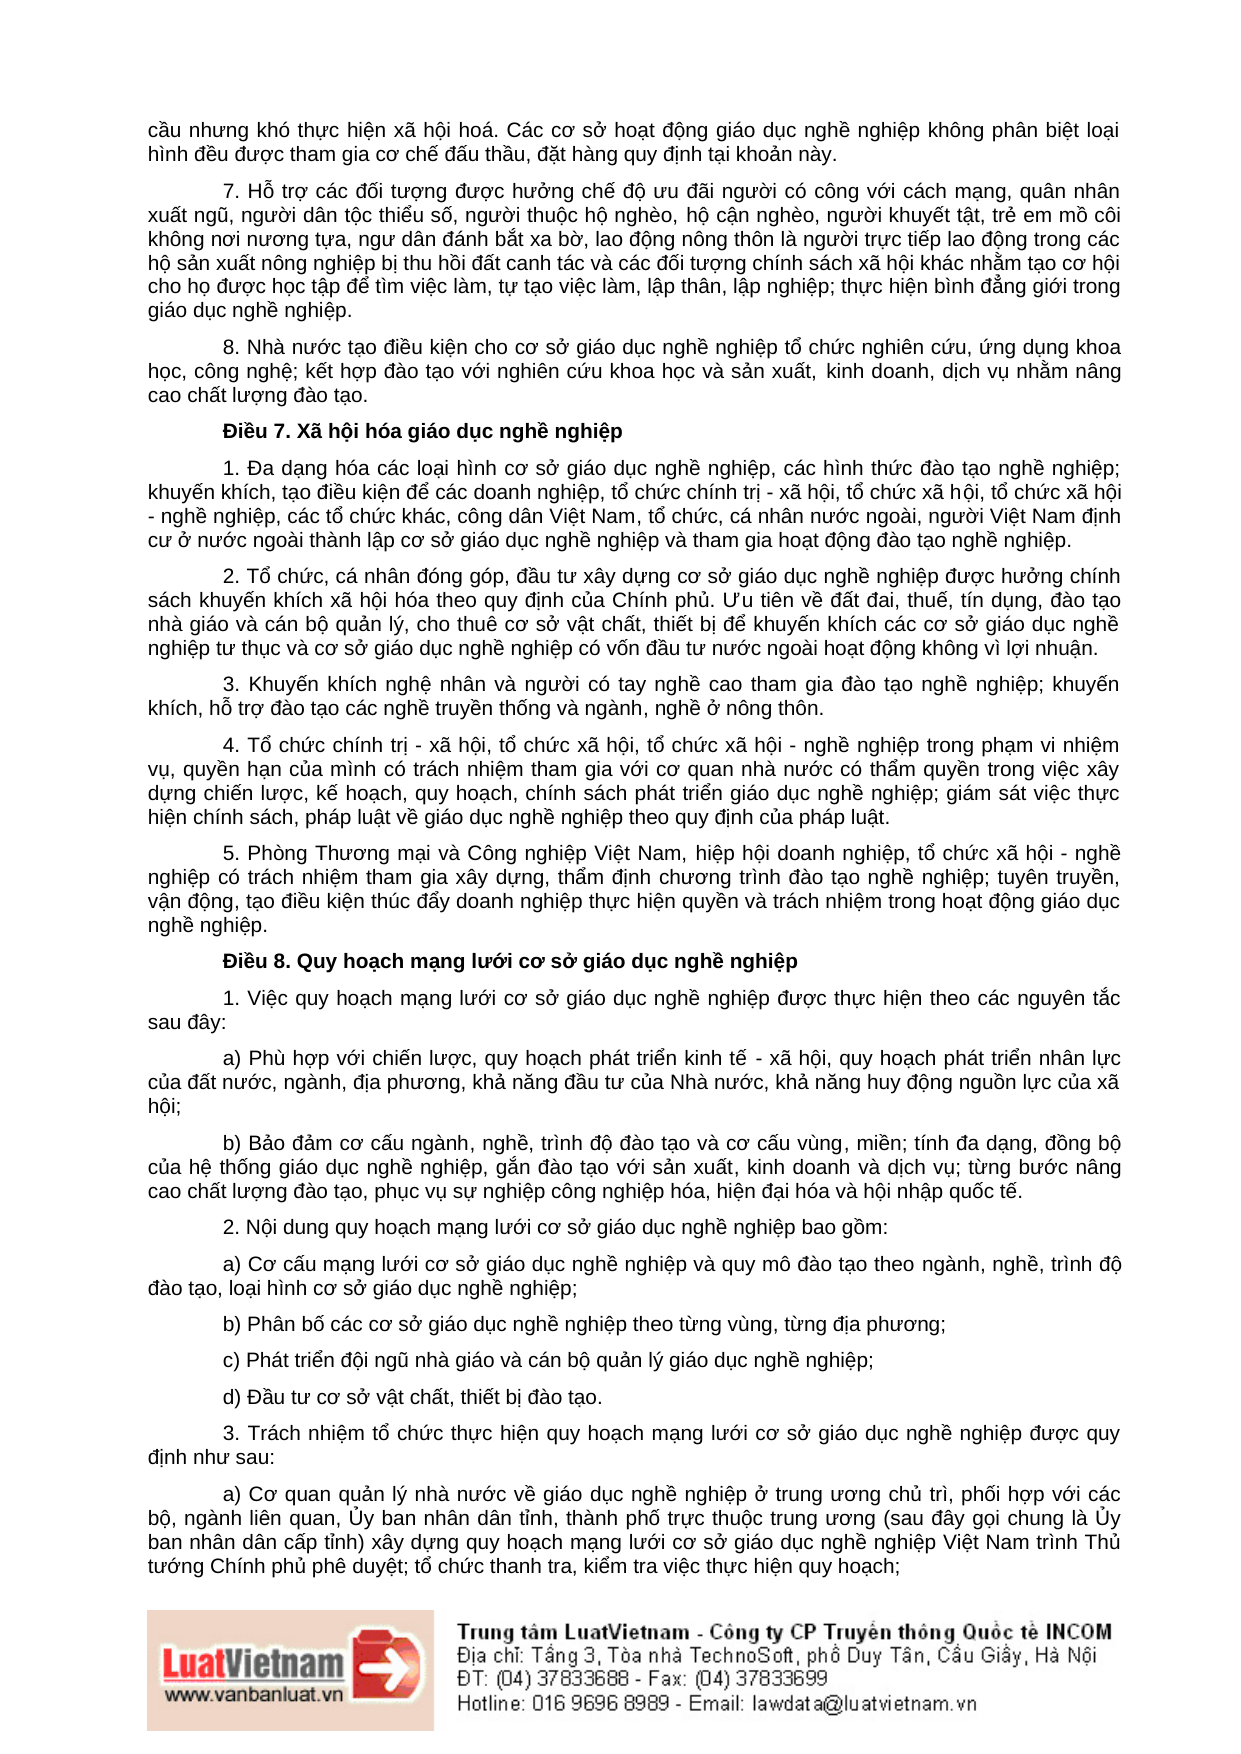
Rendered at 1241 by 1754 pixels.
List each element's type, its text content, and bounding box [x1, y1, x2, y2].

text 1. Việc quy hoạch mạng lưới cơ sở giáo dục nghề nghiệp được thực hiện theo các nguyên tắc sau đây: [148, 986, 1122, 1034]
text a) Cơ cấu mạng lưới cơ sở giáo dục nghề nghiệp và quy mô đào tạo theo ngành, nghề, trình độ đào tạo, loại hình cơ sở giáo dục nghề nghiệp; [148, 1251, 1122, 1299]
text 2. Nội dung quy hoạch mạng lưới cơ sở giáo dục nghề nghiệp bao gồm: [148, 1215, 1122, 1239]
picture [147, 1610, 1122, 1731]
text c) Phát triển đội ngũ nhà giáo và cán bộ quản lý giáo dục nghề nghiệp; [148, 1348, 1122, 1372]
text a) Cơ quan quản lý nhà nước về giáo dục nghề nghiệp ở trung ương chủ trì, phối hợp với các bộ, ngành liên quan, Ủy ban nhân dân tỉnh, thành phố trực thuộc trung ương (sau đây gọi chung là Ủy ban nhân dân cấp tỉnh) xây dựng quy hoạch mạng lưới cơ sở giáo dục nghề nghiệp Việt Nam trình Thủ tướng Chính phủ phê duyệt; tổ chức thanh tra, kiểm tra việc thực hiện quy hoạch; [148, 1482, 1122, 1577]
text 4. Tổ chức chính trị - xã hội, tổ chức xã hội, tổ chức xã hội - nghề nghiệp trong phạm vi nhiệm vụ, quyền hạn của mình có trách nhiệm tham gia với cơ quan nhà nước có thẩm quyền trong việc xây dựng chiến lược, kế hoạch, quy hoạch, chính sách phát triển giáo dục nghề nghiệp; giám sát việc thực hiện chính sách, pháp luật về giáo dục nghề nghiệp theo quy định của pháp luật. [148, 733, 1122, 828]
text d) Đầu tư cơ sở vật chất, thiết bị đào tạo. [148, 1385, 1122, 1409]
text 1. Đa dạng hóa các loại hình cơ sở giáo dục nghề nghiệp, các hình thức đào tạo nghề nghiệp; khuyến khích, tạo điều kiện để các doanh nghiệp, tổ chức chính trị - xã hội, tổ chức xã hội, tổ chức xã hội - nghề nghiệp, các tổ chức khác, công dân Việt Nam, tổ chức, cá nhân nước ngoài, người Việt Nam định cư ở nước ngoài thành lập cơ sở giáo dục nghề nghiệp và tham gia hoạt động đào tạo nghề nghiệp. [148, 456, 1122, 551]
text 3. Khuyến khích nghệ nhân và người có tay nghề cao tham gia đào tạo nghề nghiệp; khuyến khích, hỗ trợ đào tạo các nghề truyền thống và ngành, nghề ở nông thôn. [148, 672, 1122, 720]
text Điều 7. Xã hội hóa giáo dục nghề nghiệp [148, 419, 1122, 443]
text b) Bảo đảm cơ cấu ngành, nghề, trình độ đào tạo và cơ cấu vùng, miền; tính đa dạng, đồng bộ của hệ thống giáo dục nghề nghiệp, gắn đào tạo với sản xuất, kinh doanh và dịch vụ; từng bước nâng cao chất lượng đào tạo, phục vụ sự nghiệp công nghiệp hóa, hiện đại hóa và hội nhập quốc tế. [148, 1131, 1122, 1202]
text 3. Trách nhiệm tổ chức thực hiện quy hoạch mạng lưới cơ sở giáo dục nghề nghiệp được quy định như sau: [148, 1421, 1122, 1469]
text 2. Tổ chức, cá nhân đóng góp, đầu tư xây dựng cơ sở giáo dục nghề nghiệp được hưởng chính sách khuyến khích xã hội hóa theo quy định của Chính phủ. Ưu tiên về đất đai, thuế, tín dụng, đào tạo nhà giáo và cán bộ quản lý, cho thuê cơ sở vật chất, thiết bị để khuyến khích các cơ sở giáo dục nghề nghiệp tư thục và cơ sở giáo dục nghề nghiệp có vốn đầu tư nước ngoài hoạt động không vì lợi nhuận. [148, 564, 1122, 660]
text 5. Phòng Thương mại và Công nghiệp Việt Nam, hiệp hội doanh nghiệp, tổ chức xã hội - nghề nghiệp có trách nhiệm tham gia xây dựng, thẩm định chương trình đào tạo nghề nghiệp; tuyên truyền, vận động, tạo điều kiện thúc đẩy doanh nghiệp thực hiện quyền và trách nhiệm trong hoạt động giáo dục nghề nghiệp. [148, 841, 1122, 937]
text Điều 8. Quy hoạch mạng lưới cơ sở giáo dục nghề nghiệp [148, 949, 1122, 973]
text 7. Hỗ trợ các đối tượng được hưởng chế độ ưu đãi người có công với cách mạng, quân nhân xuất ngũ, người dân tộc thiểu số, người thuộc hộ nghèo, hộ cận nghèo, người khuyết tật, trẻ em mồ côi không nơi nương tựa, ngư dân đánh bắt xa bờ, lao động nông thôn là người trực tiếp lao động trong các hộ sản xuất nông nghiệp bị thu hồi đất canh tác và các đối tượng chính sách xã hội khác nhằm tạo cơ hội cho họ được học tập để tìm việc làm, tự tạo việc làm, lập thân, lập nghiệp; thực hiện bình đẳng giới trong giáo dục nghề nghiệp. [148, 178, 1122, 322]
text 8. Nhà nước tạo điều kiện cho cơ sở giáo dục nghề nghiệp tổ chức nghiên cứu, ứng dụng khoa học, công nghệ; kết hợp đào tạo với nghiên cứu khoa học và sản xuất, kinh doanh, dịch vụ nhằm nâng cao chất lượng đào tạo. [148, 335, 1122, 407]
text b) Phân bố các cơ sở giáo dục nghề nghiệp theo từng vùng, từng địa phương; [148, 1312, 1122, 1336]
text a) Phù hợp với chiến lược, quy hoạch phát triển kinh tế - xã hội, quy hoạch phát triển nhân lực của đất nước, ngành, địa phương, khả năng đầu tư của Nhà nước, khả năng huy động nguồn lực của xã hội; [148, 1046, 1122, 1118]
